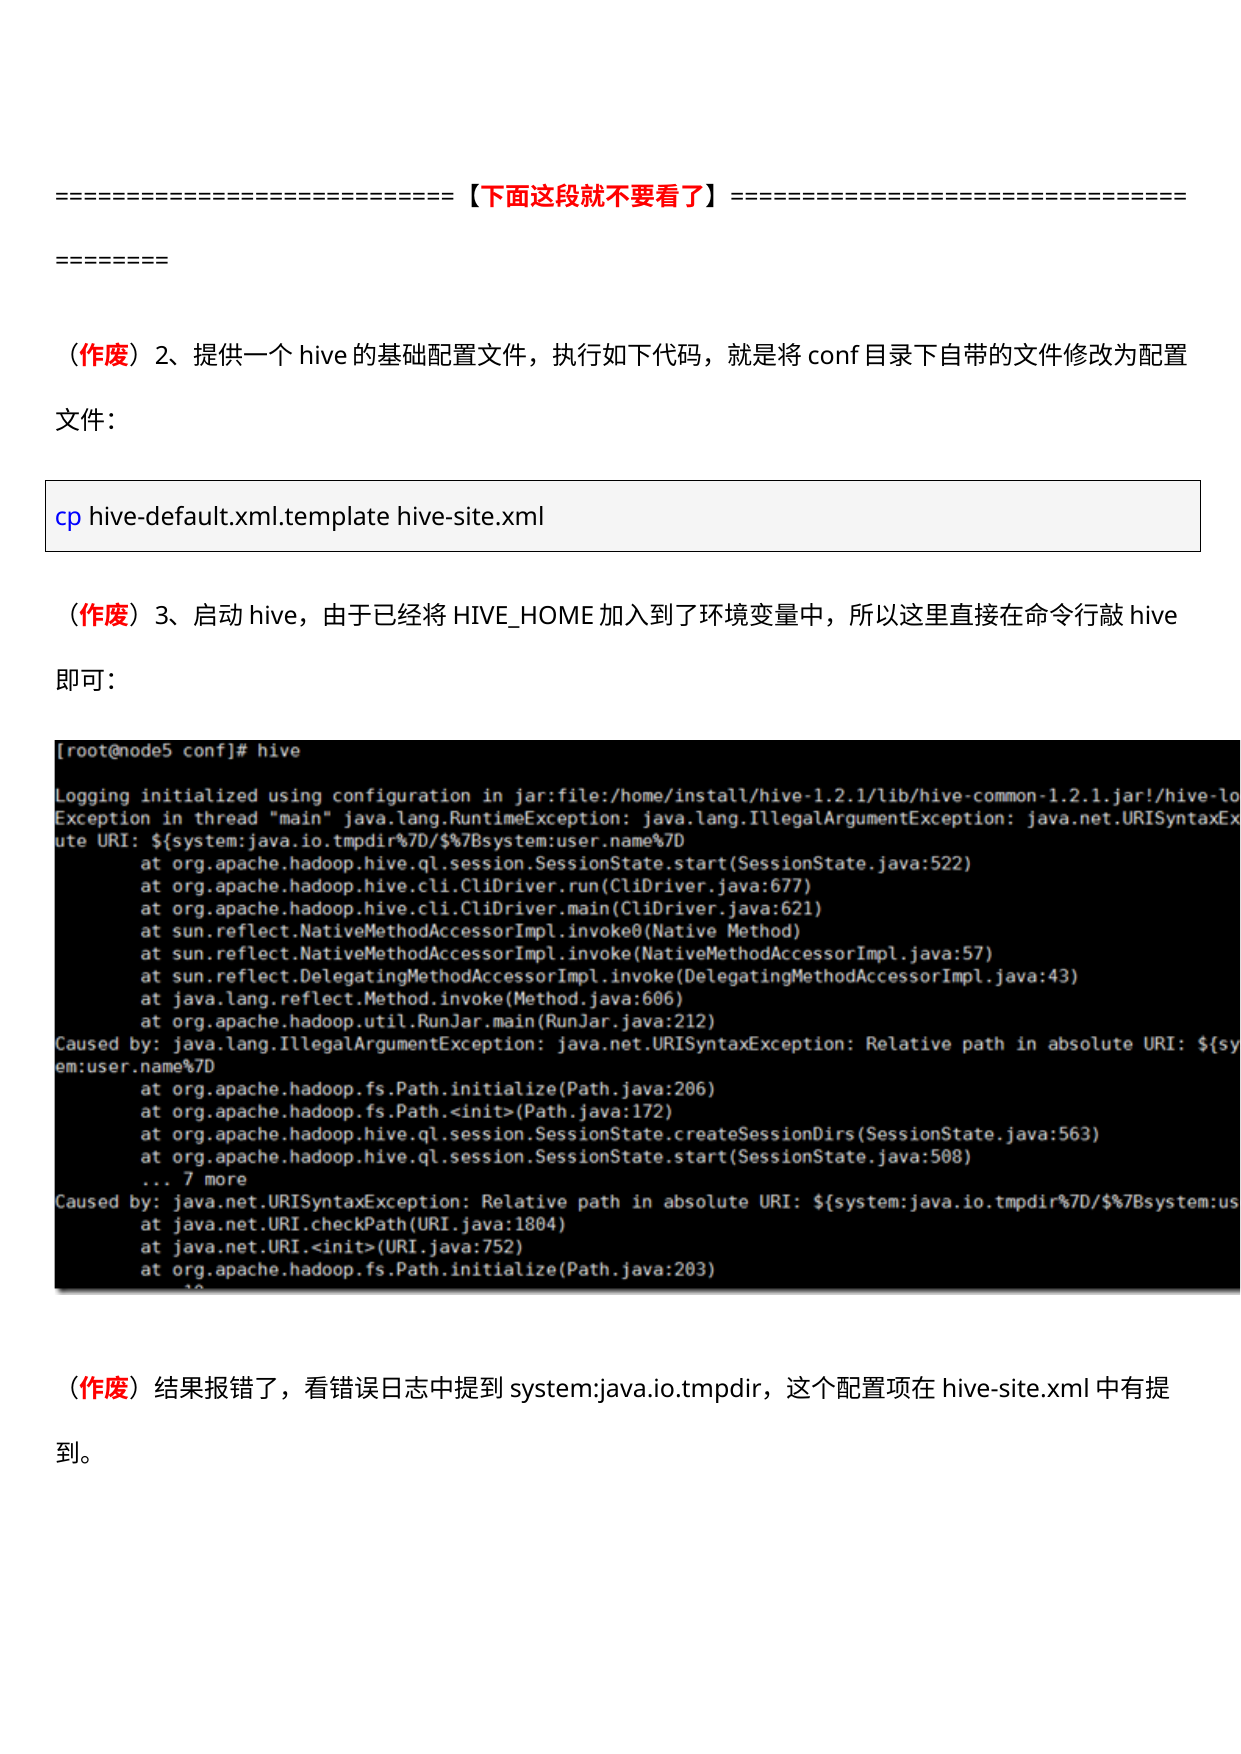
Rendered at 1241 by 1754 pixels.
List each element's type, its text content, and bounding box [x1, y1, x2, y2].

text （作废）结果报错了，看错误日志中提到system:java.io.tmpdir，这个配置项在hive-site.xml中有提到。 [54, 1354, 1191, 1484]
picture [54, 740, 1241, 1295]
text （作废）2、提供一个hive的基础配置文件，执行如下代码，就是将conf目录下自带的文件修改为配置文件： [54, 321, 1191, 451]
text ============================【下面这段就不要看了】======================================== [54, 162, 1191, 292]
text cp hive-default.xml.template hive-site.xml [46, 481, 1200, 551]
text （作废）3、启动hive，由于已经将HIVE_HOME加入到了环境变量中，所以这里直接在命令行敲hive即可： [54, 581, 1191, 711]
